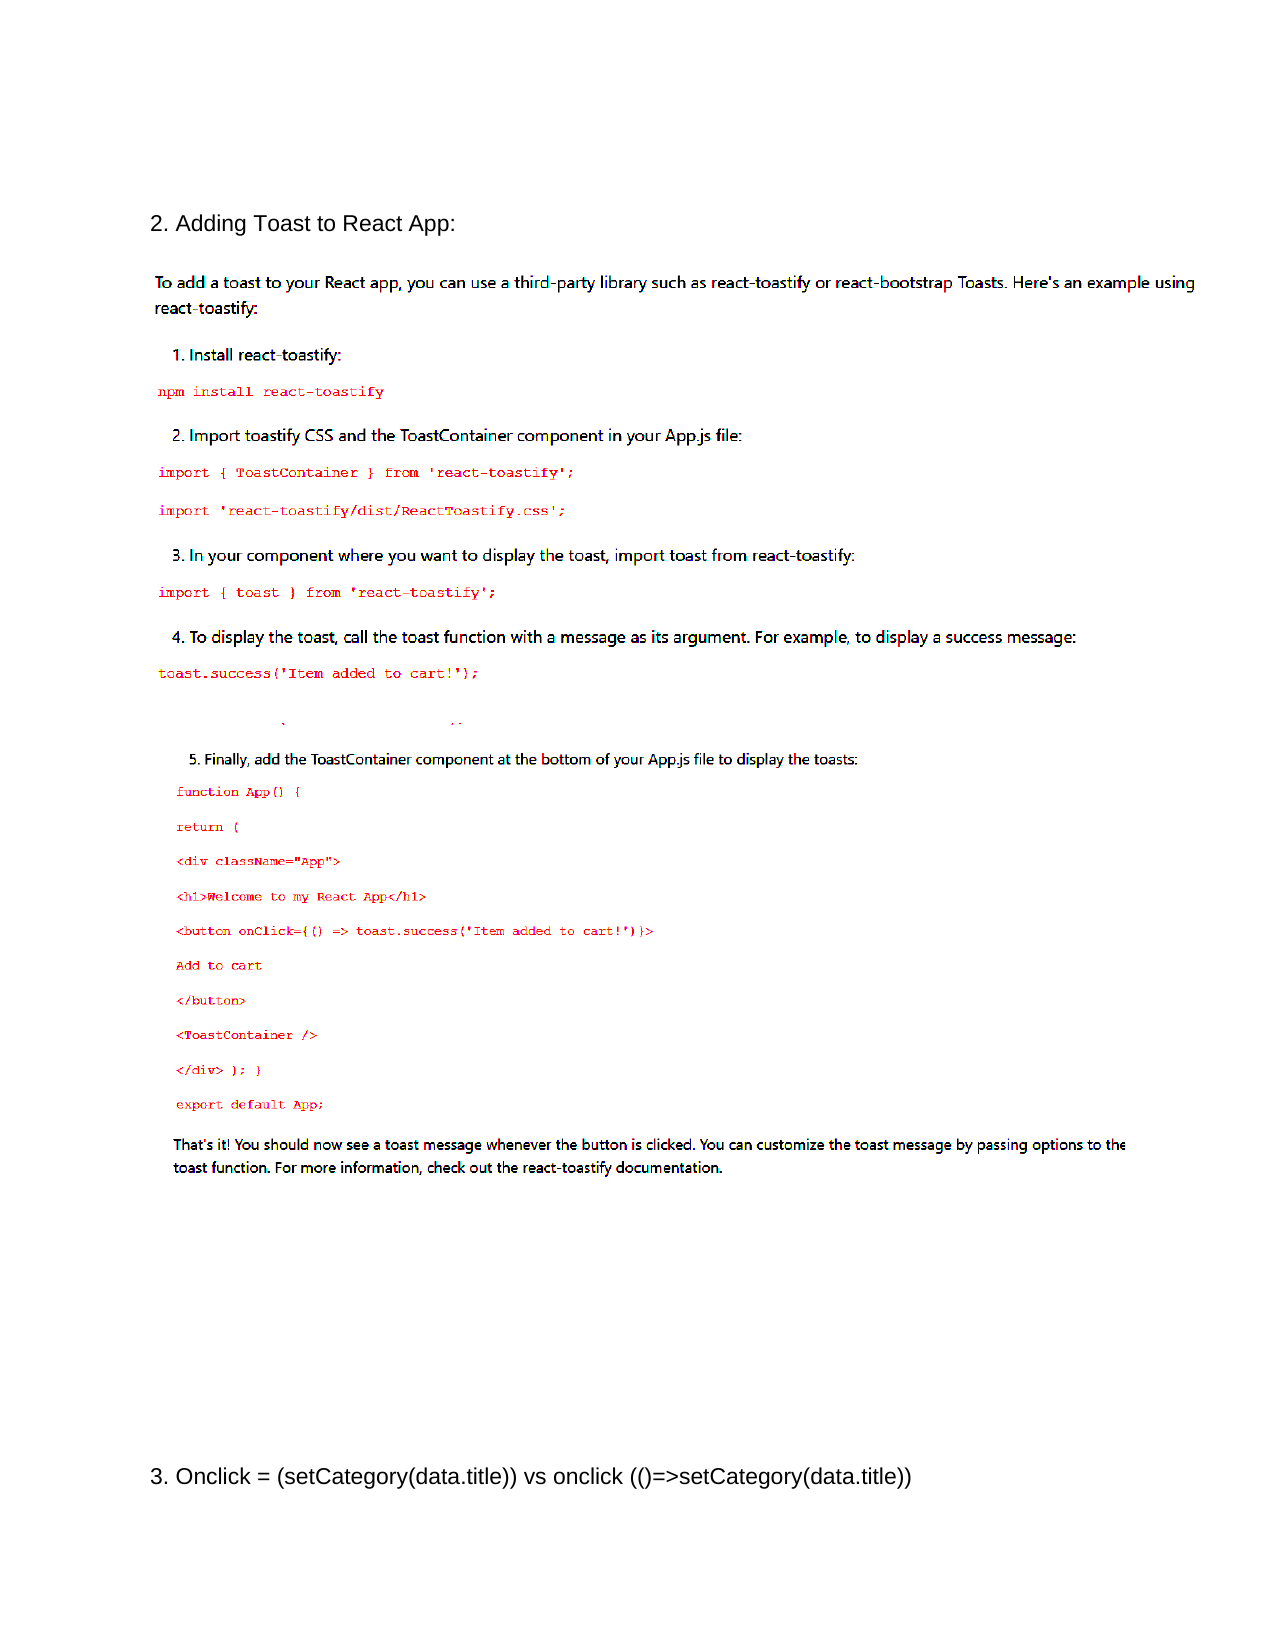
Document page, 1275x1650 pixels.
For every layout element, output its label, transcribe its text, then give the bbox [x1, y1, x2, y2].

text 2. Adding Toast to React App: [150, 210, 1125, 267]
text 3. Onclick = (setCategory(data.title)) vs onclick (()=>setCategory(data.title)) [150, 1463, 1125, 1489]
picture [150, 270, 1216, 690]
picture [150, 723, 1125, 1187]
